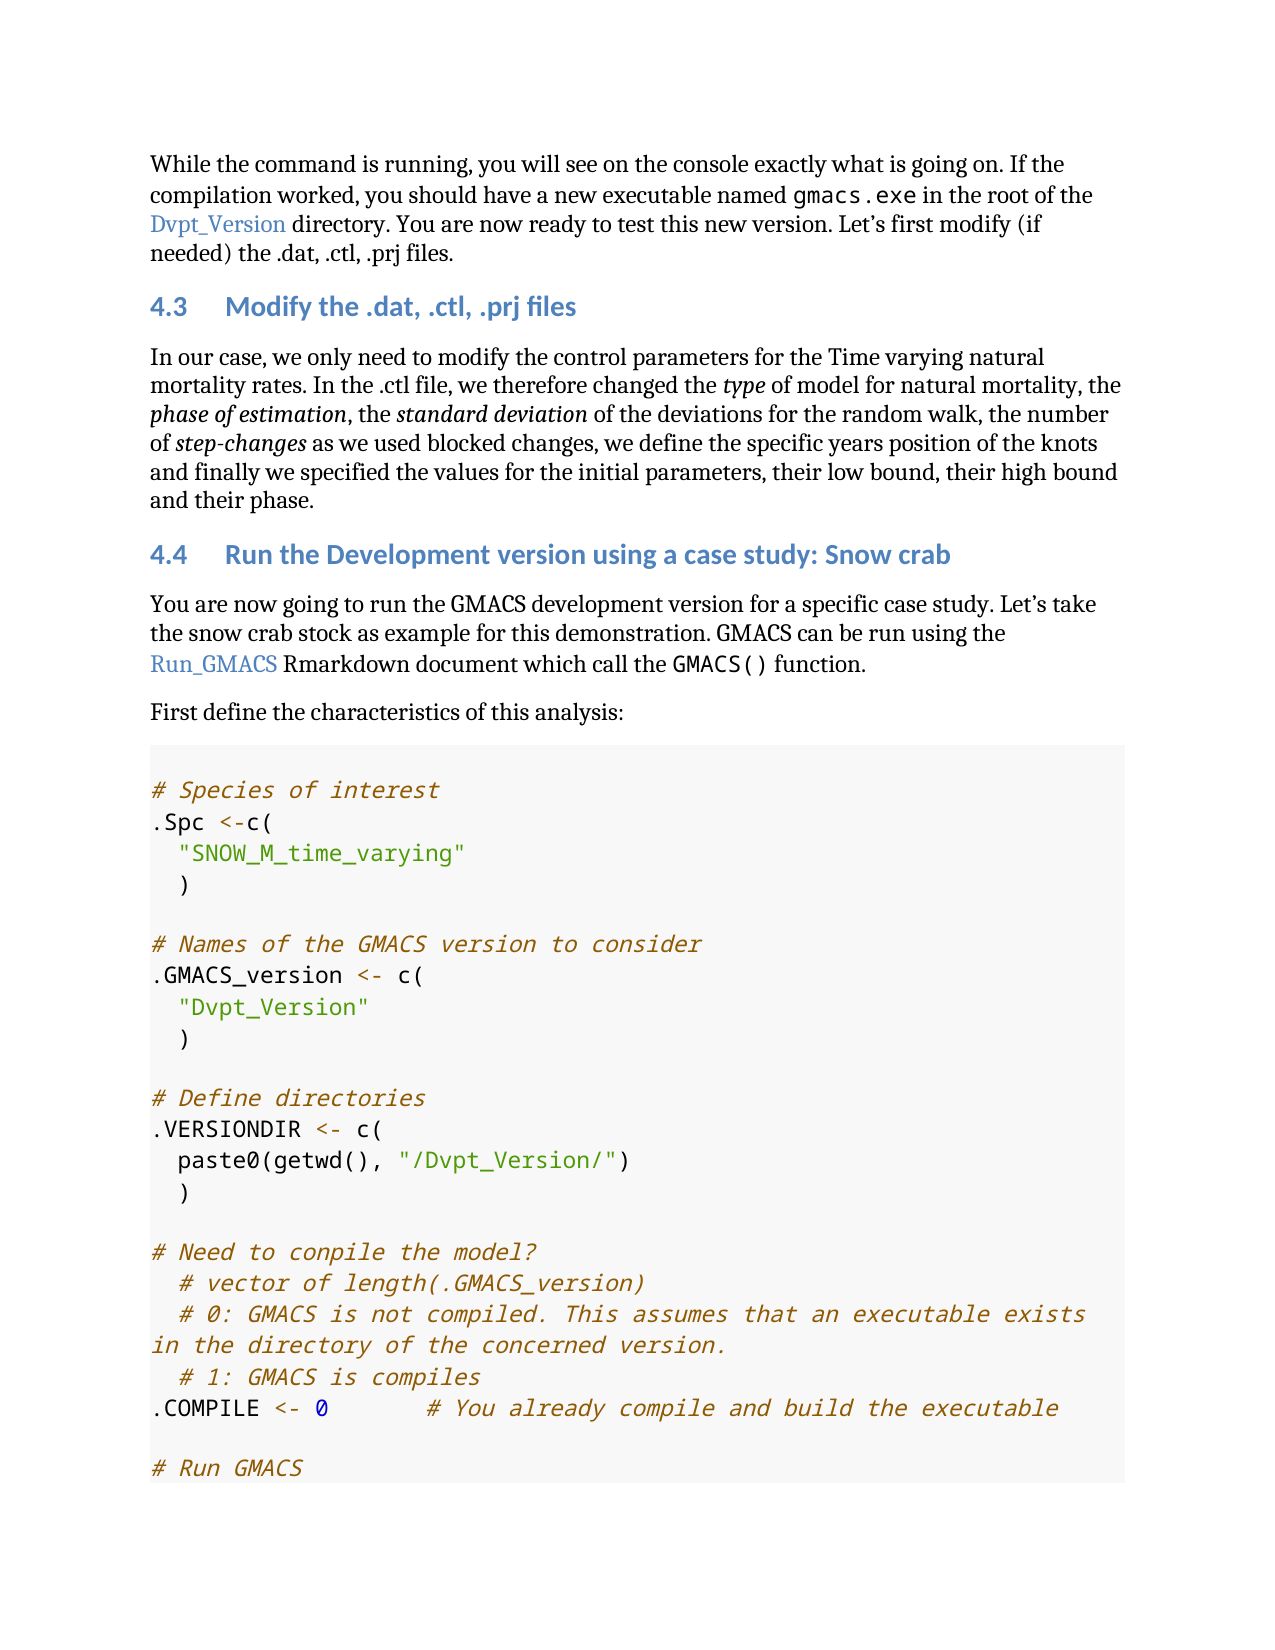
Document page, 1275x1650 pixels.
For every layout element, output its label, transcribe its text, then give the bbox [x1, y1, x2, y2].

subtitle 4.3 Modify the .dat, .ctl, .prj files [150, 288, 1125, 324]
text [150, 745, 1125, 1483]
text While the command is running, you will see on the console exactly what is going on. If the compilation worked, you should have a new executable named gmacs.exe in the root of the Dvpt_Version directory. You are now ready to test this new version. Let’s first modify (if needed) the .dat, .ctl, .prj files. [150, 150, 1125, 267]
text In our case, we only need to modify the control parameters for the Time varying natural mortality rates. In the .ctl file, we therefore changed the type of model for natural mortality, the phase of estimation, the standard deviation of the deviations for the random walk, the number of step-changes as we used blocked changes, we define the specific years position of the knots and finally we specified the values for the initial parameters, their low bound, their high bound and their phase. [150, 343, 1125, 515]
text First define the characteristics of this analysis: [150, 698, 1125, 727]
text You are now going to run the GMACS development version for a specific case study. Let’s take the snow crab stock as example for this demonstration. GMACS can be run using the Run_GMACS Rmarkdown document which call the GMACS() function. [150, 590, 1125, 679]
subtitle 4.4 Run the Development version using a case study: Snow crab [150, 536, 1125, 572]
